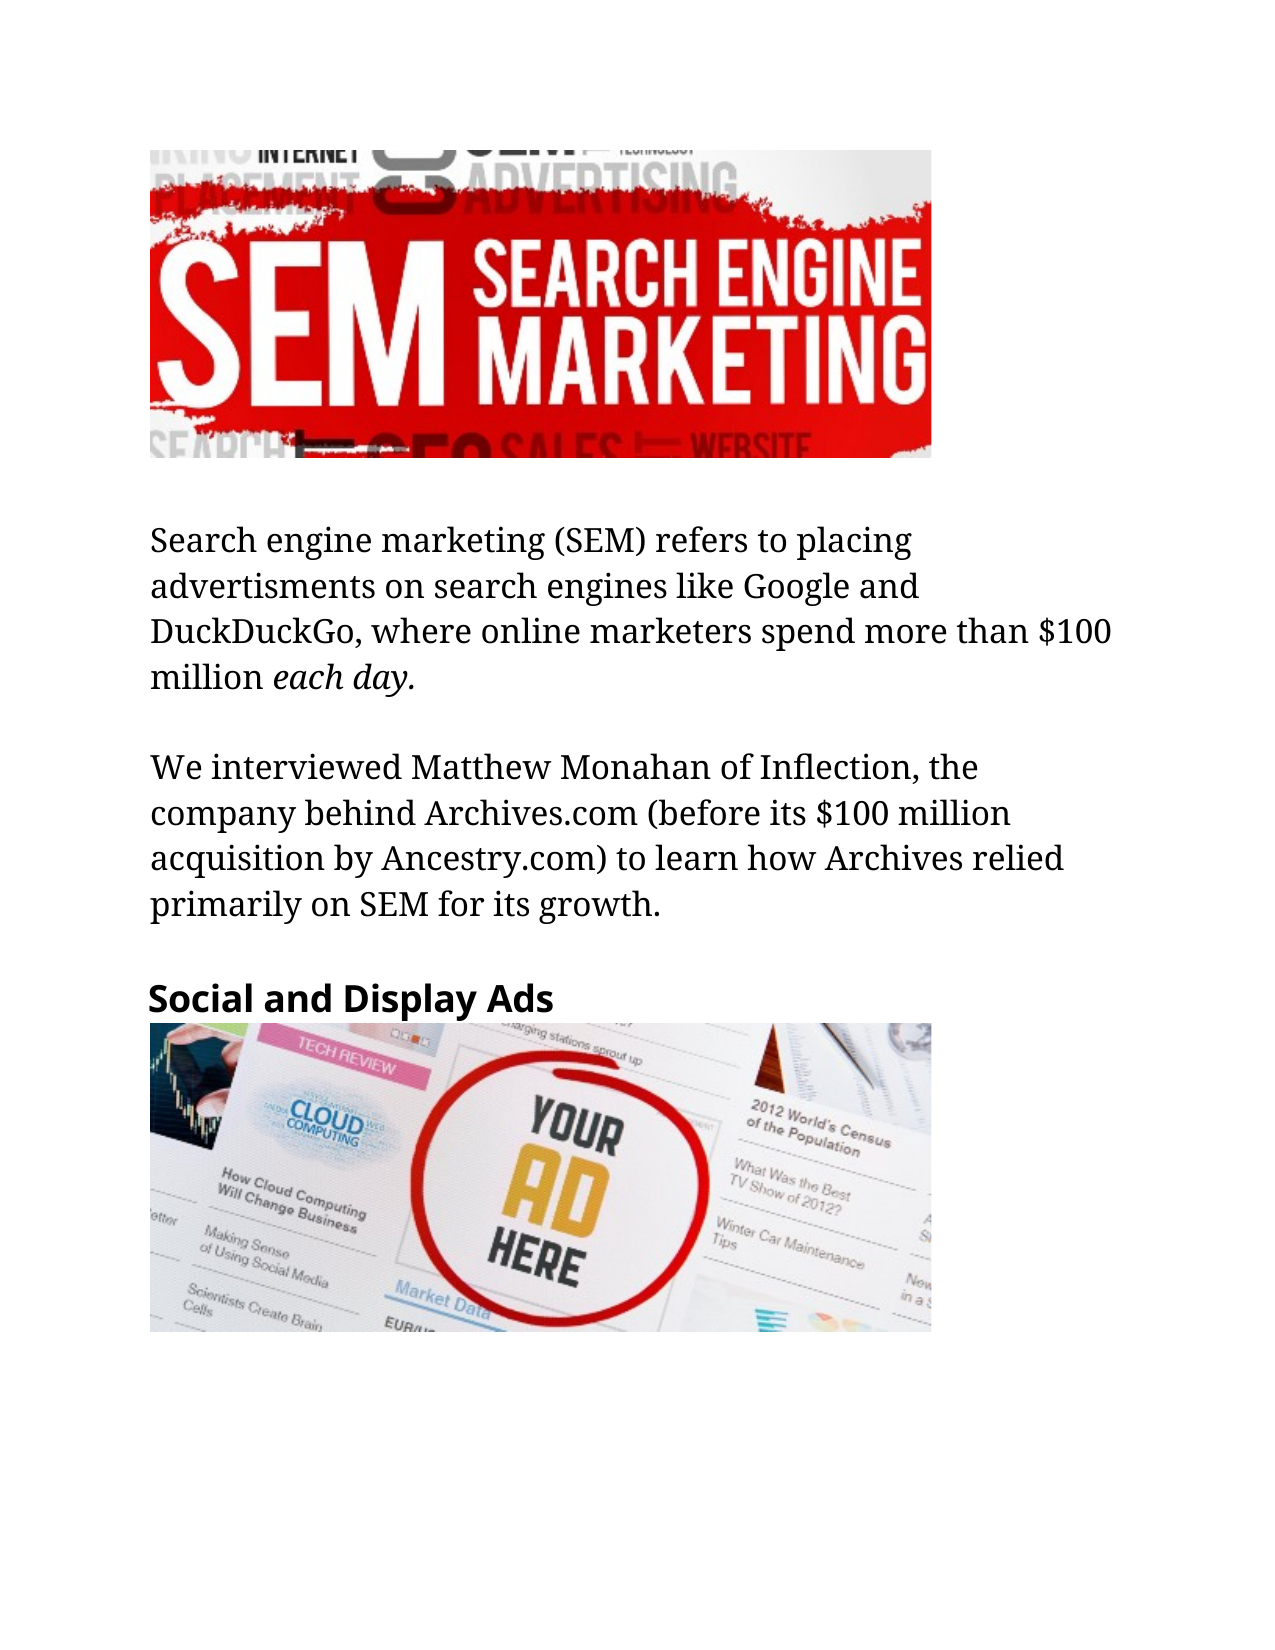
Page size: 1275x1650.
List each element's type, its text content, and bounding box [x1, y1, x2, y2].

picture [150, 1023, 932, 1332]
text Social and Display Ads [148, 973, 1125, 1024]
picture [150, 150, 932, 458]
text Search engine marketing (SEM) refers to placing advertisments on search engines like Google and DuckDuckGo, where online marketers spend more than $100 million each day. [150, 517, 1125, 699]
text We interviewed Matthew Monahan of Inflection, the company behind Archives.com (before its $100 million acquisition by Ancestry.com) to learn how Archives relied primarily on SEM for its growth. [150, 744, 1125, 926]
